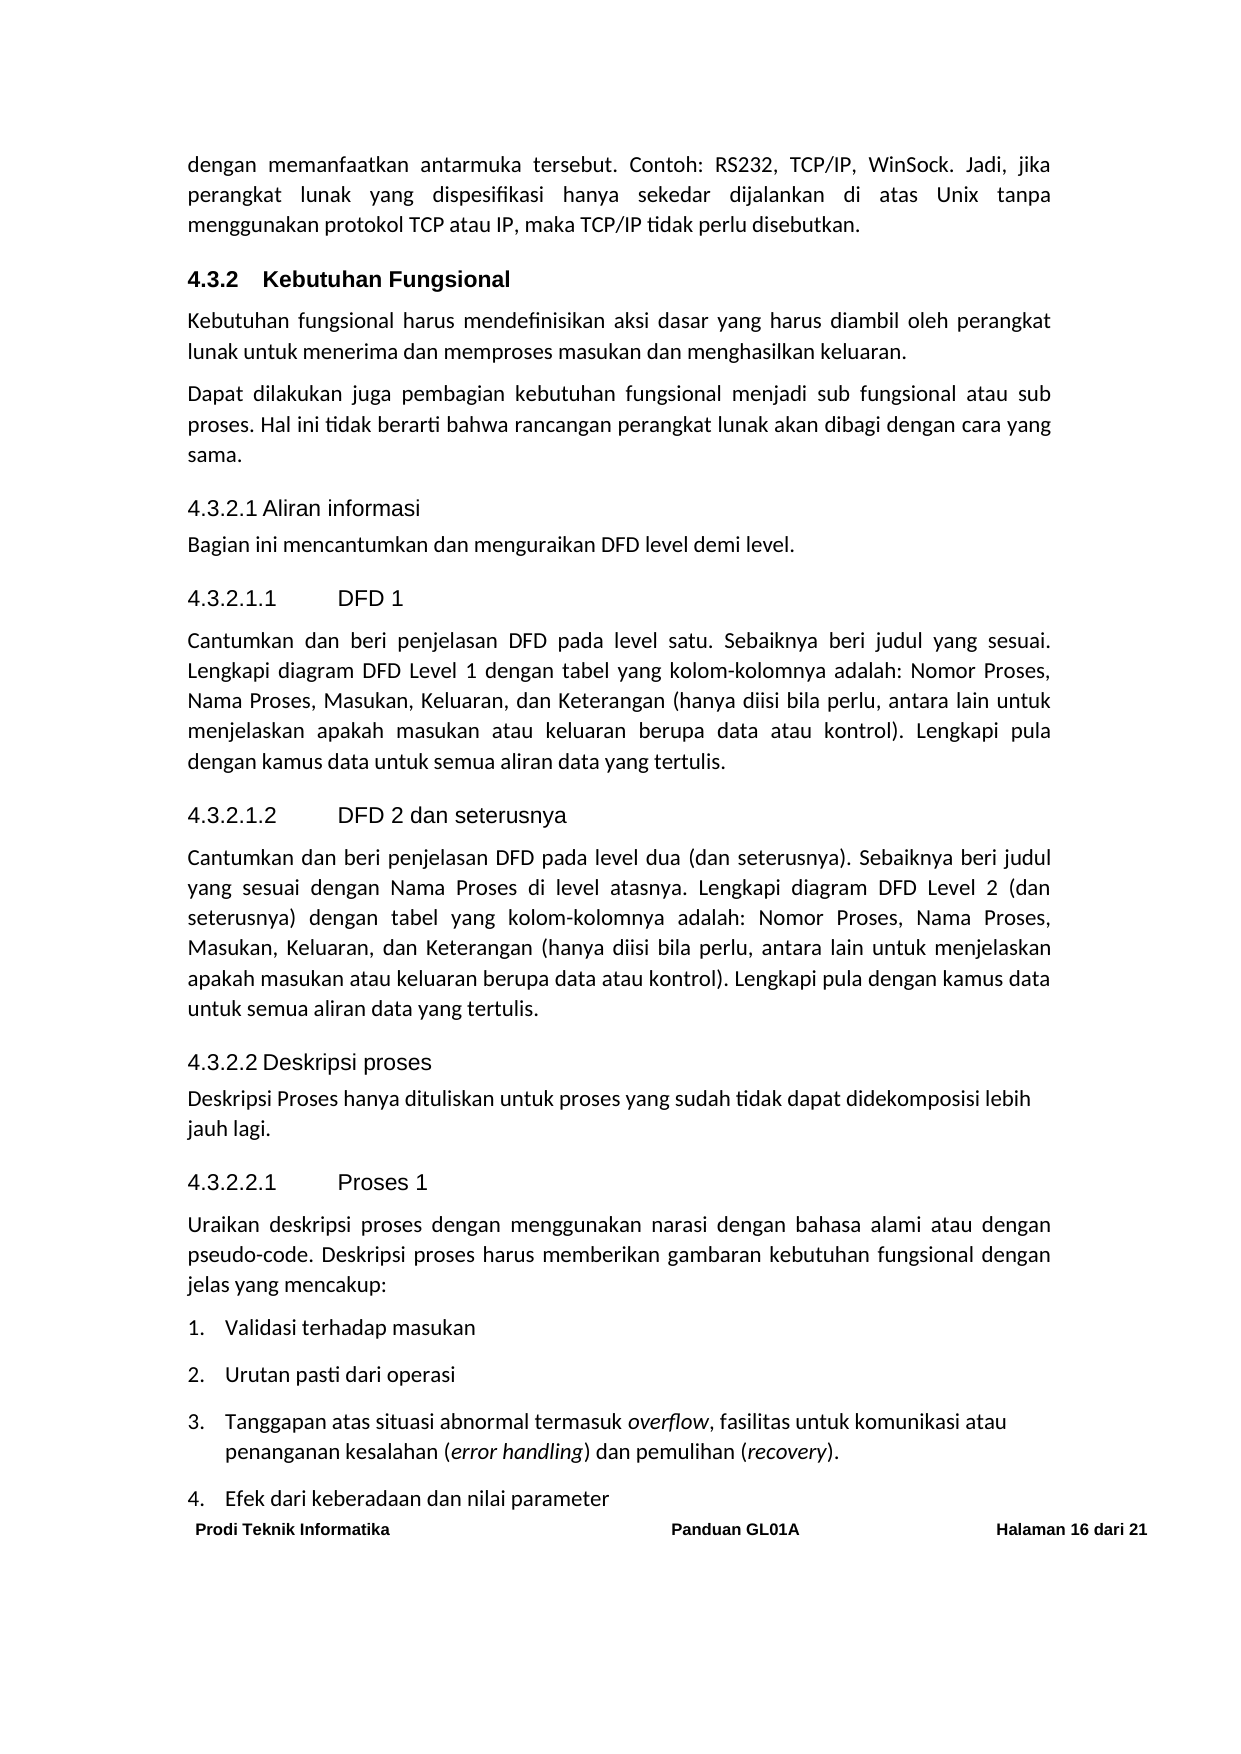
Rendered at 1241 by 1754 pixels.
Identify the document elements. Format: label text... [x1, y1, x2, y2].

text Bagian ini mencantumkan dan menguraikan DFD level demi level. [187, 530, 1053, 558]
list Validasi terhadap masukan [187, 1313, 1053, 1341]
text Deskripsi Proses hanya dituliskan untuk proses yang sudah tidak dapat didekomposisi lebih jauh lagi. [187, 1084, 1053, 1142]
text Uraikan deskripsi proses dengan menggunakan narasi dengan bahasa alami atau dengan pseudo-code. Deskripsi proses harus memberikan gambaran kebutuhan fungsional dengan jelas yang mencakup: [187, 1210, 1053, 1299]
text Cantumkan dan beri penjelasan DFD pada level dua (dan seterusnya). Sebaiknya beri judul yang sesuai dengan Nama Proses di level atasnya. Lengkapi diagram DFD Level 2 (dan seterusnya) dengan tabel yang kolom-kolomnya adalah: Nomor Proses, Nama Proses, Masukan, Keluaran, dan Keterangan (hanya diisi bila perlu, antara lain untuk menjelaskan apakah masukan atau keluaran berupa data atau kontrol). Lengkapi pula dengan kamus data untuk semua aliran data yang tertulis. [187, 843, 1053, 1022]
subtitle DFD 2 dan seterusnya [187, 802, 1053, 828]
subtitle Proses 1 [187, 1169, 1053, 1196]
subtitle Kebutuhan Fungsional [187, 266, 1053, 292]
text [187, 150, 1053, 238]
text Cantumkan dan beri penjelasan DFD pada level satu. Sebaiknya beri judul yang sesuai. Lengkapi diagram DFD Level 1 dengan tabel yang kolom-kolomnya adalah: Nomor Proses, Nama Proses, Masukan, Keluaran, dan Keterangan (hanya diisi bila perlu, antara lain untuk menjelaskan apakah masukan atau keluaran berupa data atau kontrol). Lengkapi pula dengan kamus data untuk semua aliran data yang tertulis. [187, 626, 1053, 775]
text Kebutuhan fungsional harus mendefinisikan aksi dasar yang harus diambil oleh perangkat lunak untuk menerima dan memproses masukan dan menghasilkan keluaran. [187, 307, 1053, 365]
text Dapat dilakukan juga pembagian kebutuhan fungsional menjadi sub fungsional atau sub proses. Hal ini tidak berarti bahwa rancangan perangkat lunak akan dibagi dengan cara yang sama. [187, 379, 1053, 468]
list Efek dari keberadaan dan nilai parameter [187, 1484, 1053, 1512]
subtitle Deskripsi proses [187, 1049, 1053, 1076]
subtitle DFD 1 [187, 585, 1053, 611]
subtitle Aliran informasi [187, 495, 1053, 521]
list Urutan pasti dari operasi [187, 1360, 1053, 1388]
list Tanggapan atas situasi abnormal termasuk overflow, fasilitas untuk komunikasi atau penanganan kesalahan (error handling) dan pemulihan (recovery). [187, 1407, 1053, 1465]
